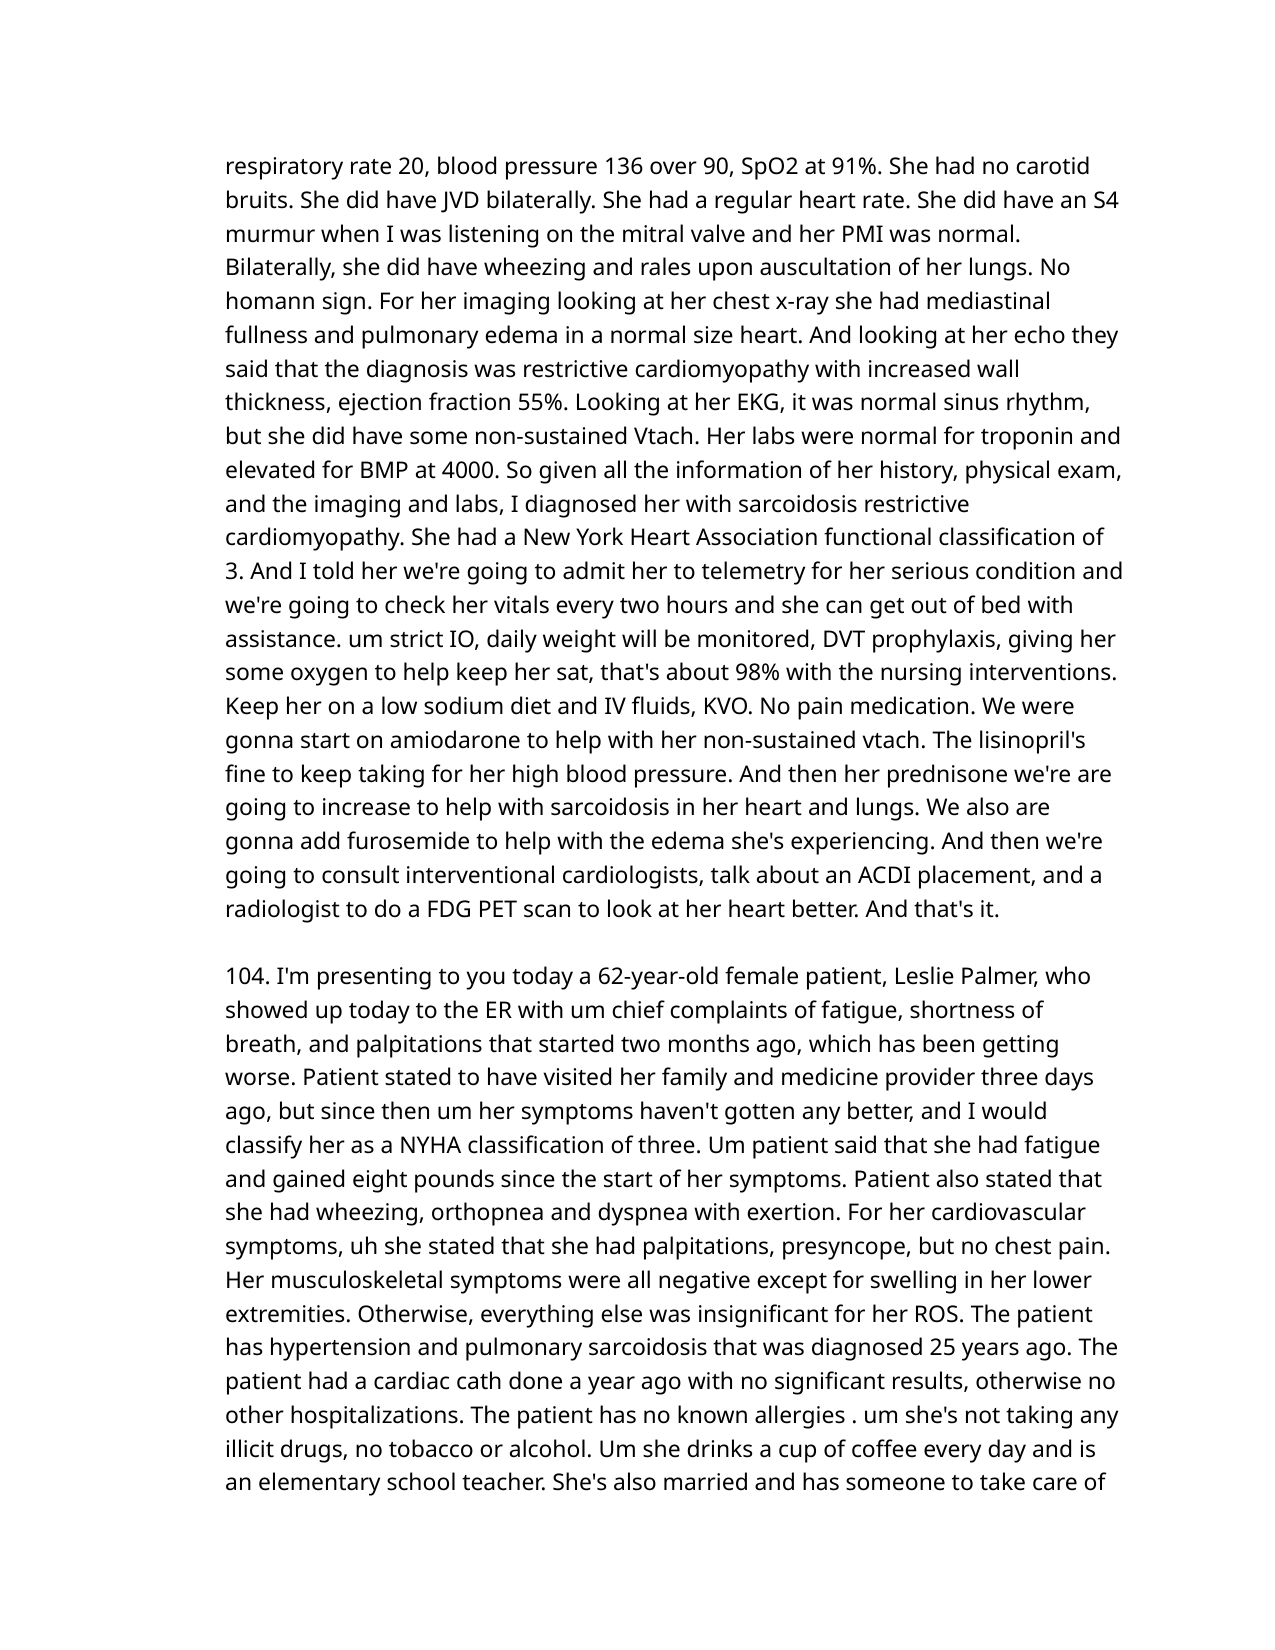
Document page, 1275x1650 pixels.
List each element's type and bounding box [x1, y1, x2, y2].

list [225, 150, 1125, 924]
list [225, 960, 1125, 1497]
